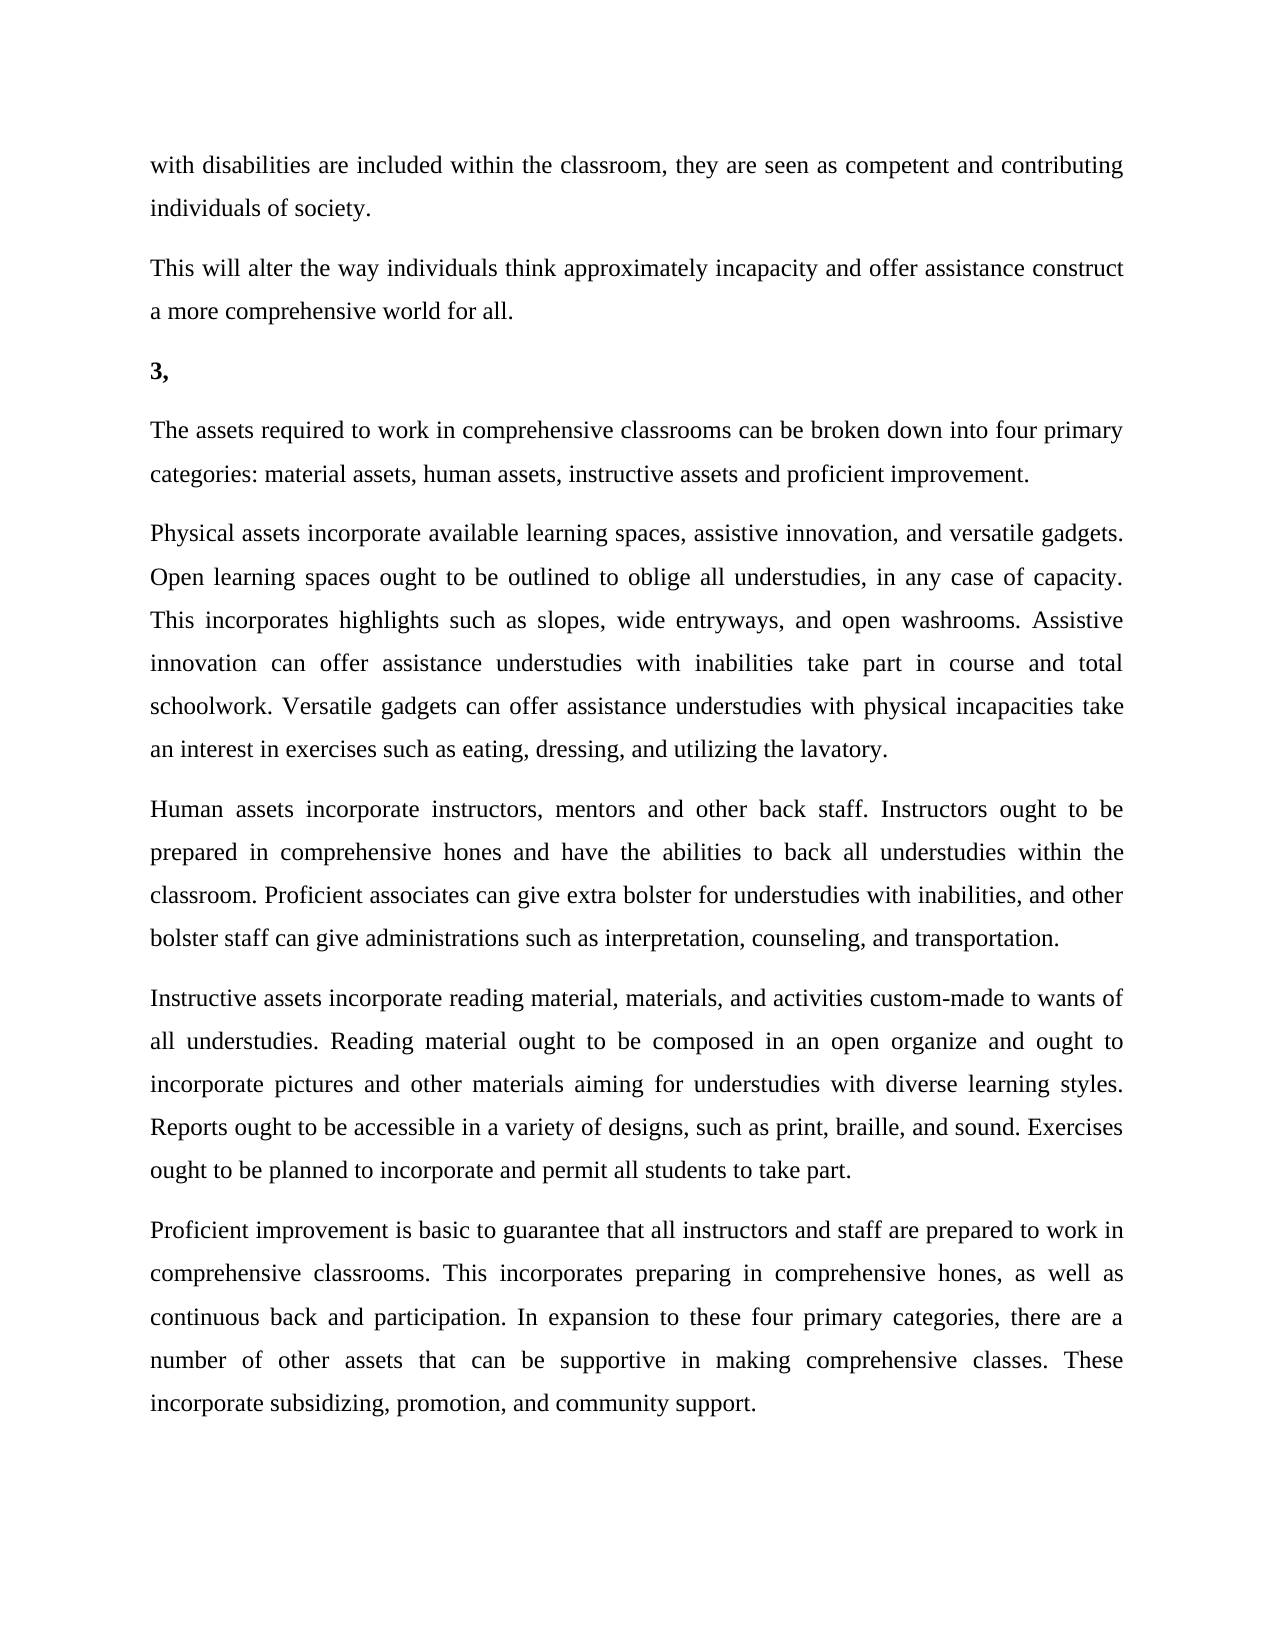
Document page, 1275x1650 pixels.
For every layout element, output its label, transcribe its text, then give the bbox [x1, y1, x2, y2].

text Physical assets incorporate available learning spaces, assistive innovation, and versatile gadgets. Open learning spaces ought to be outlined to oblige all understudies, in any case of capacity. This incorporates highlights such as slopes, wide entryways, and open washrooms. Assistive innovation can offer assistance understudies with inabilities take part in course and total schoolwork. Versatile gadgets can offer assistance understudies with physical incapacities take an interest in exercises such as eating, dressing, and utilizing the lavatory. [150, 518, 1125, 763]
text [150, 150, 1125, 222]
text The assets required to work in comprehensive classrooms can be broken down into four primary categories: material assets, human assets, instructive assets and proficient improvement. [150, 416, 1125, 487]
text Instructive assets incorporate reading material, materials, and activities custom-made to wants of all understudies. Reading material ought to be composed in an open organize and ought to incorporate pictures and other materials aiming for understudies with diverse learning styles. Reports ought to be accessible in a variety of designs, such as print, braille, and sound. Exercises ought to be planned to incorporate and permit all students to take part. [150, 983, 1125, 1184]
text Proficient improvement is basic to guarantee that all instructors and staff are prepared to work in comprehensive classrooms. This incorporates preparing in comprehensive hones, as well as continuous back and participation. In expansion to these four primary categories, there are a number of other assets that can be supportive in making comprehensive classes. These incorporate subsidizing, promotion, and community support. [150, 1215, 1125, 1417]
text Human assets incorporate instructors, mentors and other back staff. Instructors ought to be prepared in comprehensive hones and have the abilities to back all understudies within the classroom. Proficient associates can give extra bolster for understudies with inabilities, and other bolster staff can give administrations such as interpretation, counseling, and transportation. [150, 794, 1125, 952]
text This will alter the way individuals think approximately incapacity and offer assistance construct a more comprehensive world for all. [150, 253, 1125, 325]
text 3, [150, 356, 1125, 384]
